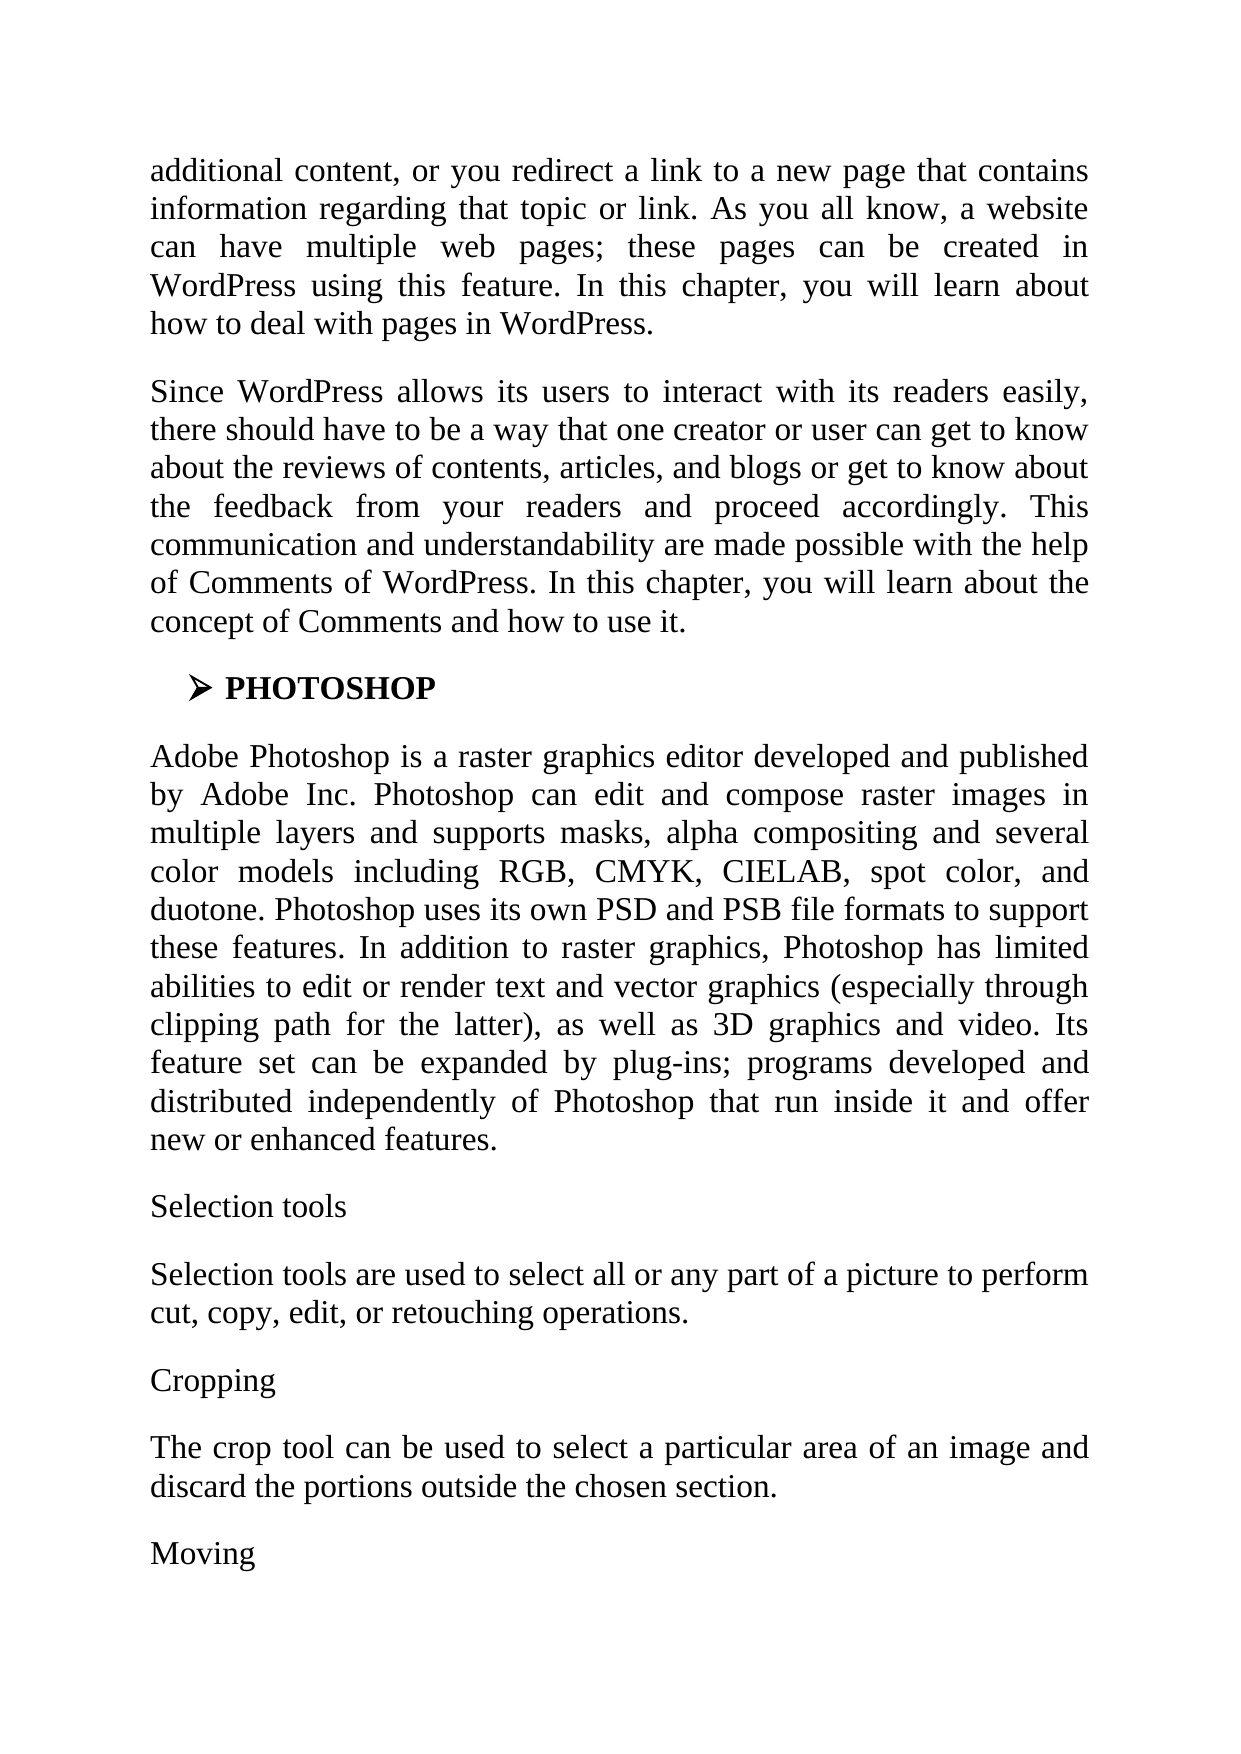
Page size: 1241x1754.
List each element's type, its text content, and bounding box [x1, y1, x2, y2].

text Cropping [150, 1360, 1090, 1398]
text Selection tools are used to select all or any part of a picture to perform cut, copy, edit, or retouching operations. [150, 1254, 1090, 1331]
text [150, 150, 1090, 342]
text The crop tool can be used to select a particular area of an image and discard the portions outside the chosen section. [150, 1427, 1090, 1504]
text Since WordPress allows its users to interact with its readers easily, there should have to be a way that one creator or user can get to know about the reviews of contents, articles, and blogs or get to know about the feedback from your readers and proceed accordingly. This communication and understandability are made possible with the help of Comments of WordPress. In this chapter, you will learn about the concept of Comments and how to use it. [150, 371, 1090, 639]
text Selection tools [150, 1187, 1090, 1225]
list PHOTOSHOP [187, 668, 1090, 707]
text Adobe Photoshop is a raster graphics editor developed and published by Adobe Inc. Photoshop can edit and compose raster images in multiple layers and supports masks, alpha compositing and several color models including RGB, CMYK, CIELAB, spot color, and duotone. Photoshop uses its own PSD and PSB file formats to support these features. In addition to raster graphics, Photoshop has limited abilities to edit or render text and vector graphics (especially through clipping path for the latter), as well as 3D graphics and video. Its feature set can be expanded by plug-ins; programs developed and distributed independently of Photoshop that run inside it and offer new or enhanced features. [150, 736, 1090, 1157]
text Moving [150, 1533, 1090, 1572]
